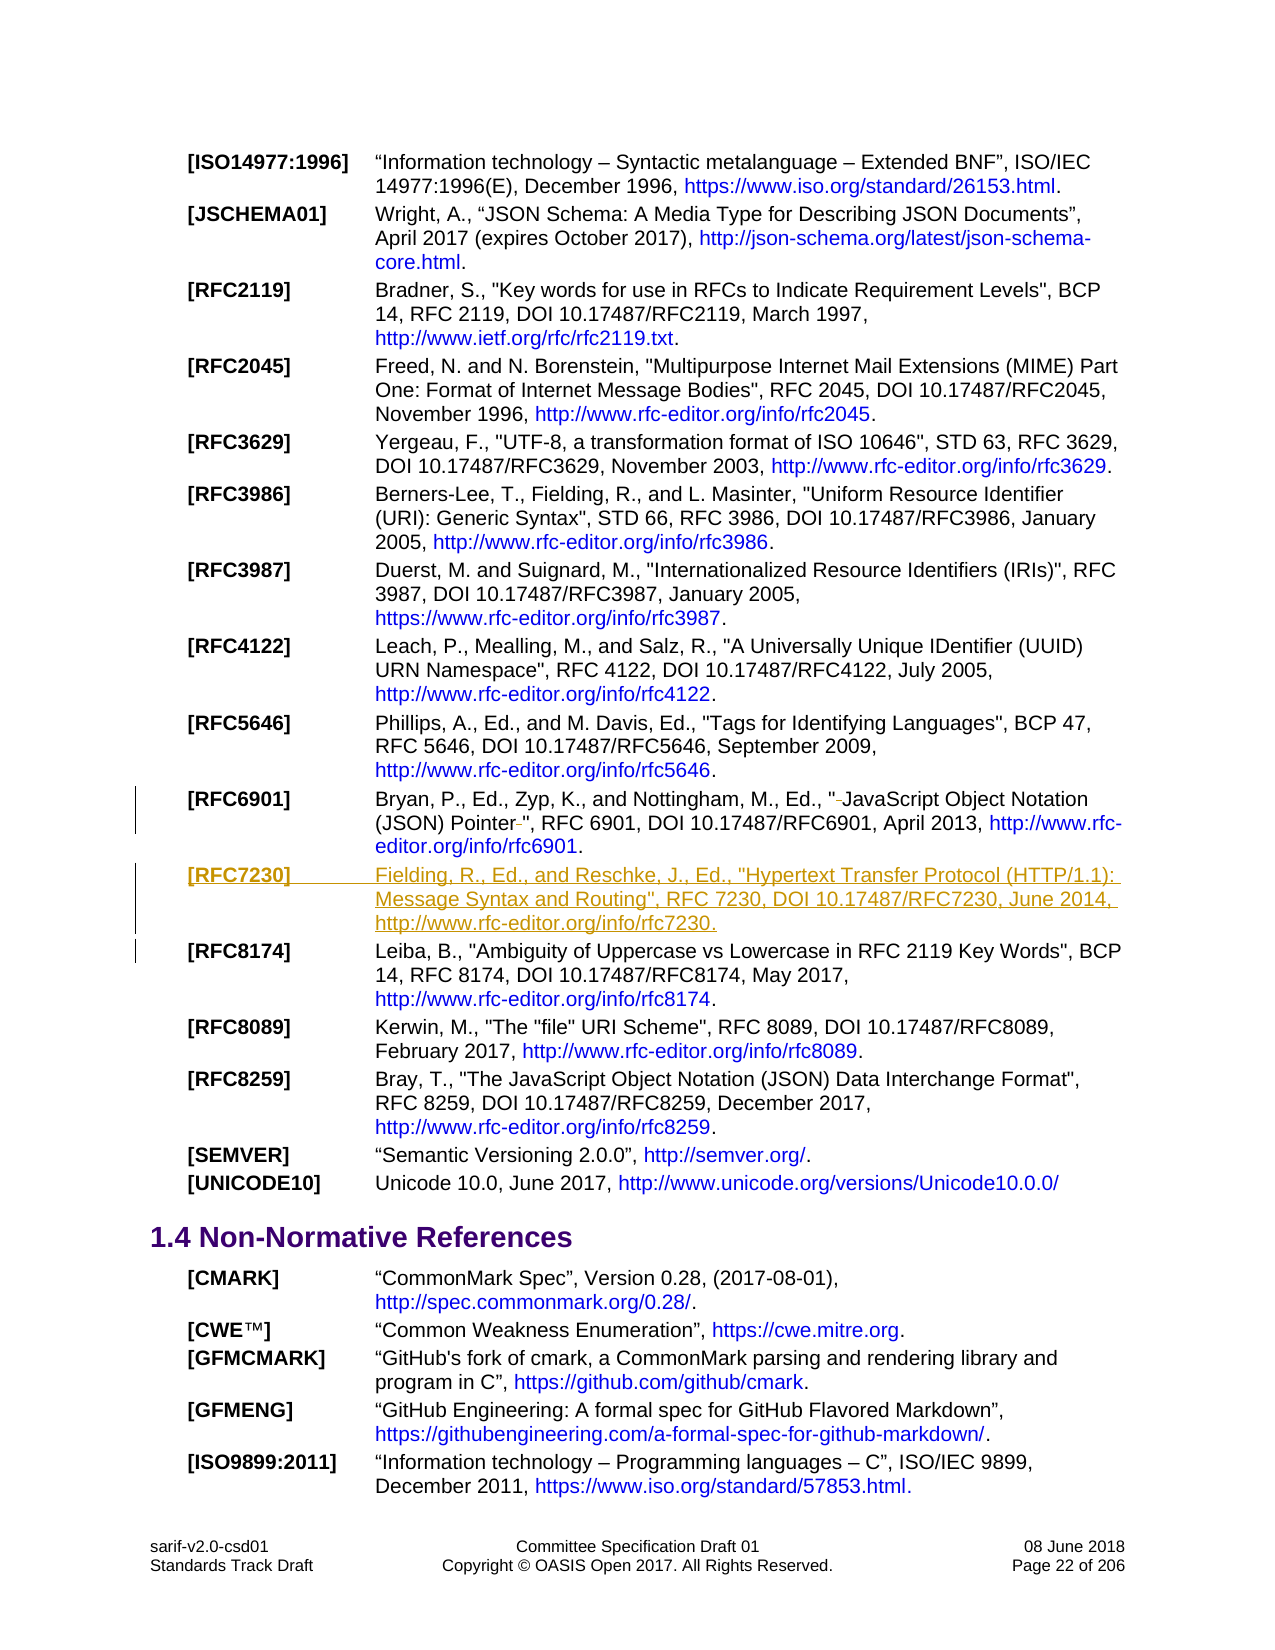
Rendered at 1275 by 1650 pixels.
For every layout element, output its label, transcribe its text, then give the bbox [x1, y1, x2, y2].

text [SEMVER] “Semantic Versioning 2.0.0”, http://semver.org/. [187, 1143, 1125, 1167]
text [RFC2119] Bradner, S., "Key words for use in RFCs to Indicate Requirement Levels", BCP 14, RFC 2119, DOI 10.17487/RFC2119, March 1997, http://www.ietf.org/rfc/rfc2119.txt. [187, 278, 1125, 350]
text [GFMENG] “GitHub Engineering: A formal spec for GitHub Flavored Markdown”, https://githubengineering.com/a-formal-spec-for-github-markdown/. [187, 1398, 1125, 1446]
text [RFC5646] Phillips, A., Ed., and M. Davis, Ed., "Tags for Identifying Languages", BCP 47, RFC 5646, DOI 10.17487/RFC5646, September 2009, http://www.rfc-editor.org/info/rfc5646. [187, 710, 1125, 782]
text [RFC8174] Leiba, B., "Ambiguity of Uppercase vs Lowercase in RFC 2119 Key Words", BCP 14, RFC 8174, DOI 10.17487/RFC8174, May 2017, http://www.rfc-editor.org/info/rfc8174. [187, 938, 1125, 1010]
text [RFC3987] Duerst, M. and Suignard, M., "Internationalized Resource Identifiers (IRIs)", RFC 3987, DOI 10.17487/RFC3987, January 2005, https://www.rfc-editor.org/info/rfc3987. [187, 558, 1125, 630]
text [JSCHEMA01] Wright, A., “JSON Schema: A Media Type for Describing JSON Documents”, April 2017 (expires October 2017), http://json-schema.org/latest/json-schema-core.html. [187, 202, 1125, 274]
text [RFC3629] Yergeau, F., "UTF-8, a transformation format of ISO 10646", STD 63, RFC 3629, DOI 10.17487/RFC3629, November 2003, http://www.rfc-editor.org/info/rfc3629. [187, 430, 1125, 478]
text [RFC3986] Berners-Lee, T., Fielding, R., and L. Masinter, "Uniform Resource Identifier (URI): Generic Syntax", STD 66, RFC 3986, DOI 10.17487/RFC3986, January 2005, http://www.rfc-editor.org/info/rfc3986. [187, 482, 1125, 554]
text [RFC6901] Bryan, P., Ed., Zyp, K., and Nottingham, M., Ed., "JavaScript Object Notation (JSON) Pointer", RFC 6901, DOI 10.17487/RFC6901, April 2013, http://www.rfc-editor.org/info/rfc6901. [187, 786, 1125, 858]
text [ISO9899:2011] “Information technology – Programming languages – C”, ISO/IEC 9899, December 2011, https://www.iso.org/standard/57853.html. [187, 1450, 1125, 1498]
text [RFC8089] Kerwin, M., "The "file" URI Scheme", RFC 8089, DOI 10.17487/RFC8089, February 2017, http://www.rfc-editor.org/info/rfc8089. [187, 1014, 1125, 1062]
text [ISO14977:1996] “Information technology – Syntactic metalanguage – Extended BNF”, ISO/IEC 14977:1996(E), December 1996, https://www.iso.org/standard/26153.html. [187, 150, 1125, 198]
text [CWE™] “Common Weakness Enumeration”, https://cwe.mitre.org. [187, 1318, 1125, 1342]
subtitle Non-Normative References [150, 1220, 1125, 1253]
text [RFC8259] Bray, T., "The JavaScript Object Notation (JSON) Data Interchange Format", RFC 8259, DOI 10.17487/RFC8259, December 2017, http://www.rfc-editor.org/info/rfc8259. [187, 1067, 1125, 1138]
text [UNICODE10] Unicode 10.0, June 2017, http://www.unicode.org/versions/Unicode10.0.0/ [187, 1171, 1125, 1195]
text [RFC4122] Leach, P., Mealling, M., and Salz, R., "A Universally Unique IDentifier (UUID) URN Namespace", RFC 4122, DOI 10.17487/RFC4122, July 2005, http://www.rfc-editor.org/info/rfc4122. [187, 634, 1125, 706]
text [RFC2045] Freed, N. and N. Borenstein, "Multipurpose Internet Mail Extensions (MIME) Part One: Format of Internet Message Bodies", RFC 2045, DOI 10.17487/RFC2045, November 1996, http://www.rfc-editor.org/info/rfc2045. [187, 354, 1125, 426]
text [CMARK] “CommonMark Spec”, Version 0.28, (2017-08-01), http://spec.commonmark.org/0.28/. [187, 1266, 1125, 1314]
text [GFMCMARK] “GitHub's fork of cmark, a CommonMark parsing and rendering library and program in C”, https://github.com/github/cmark. [187, 1346, 1125, 1394]
